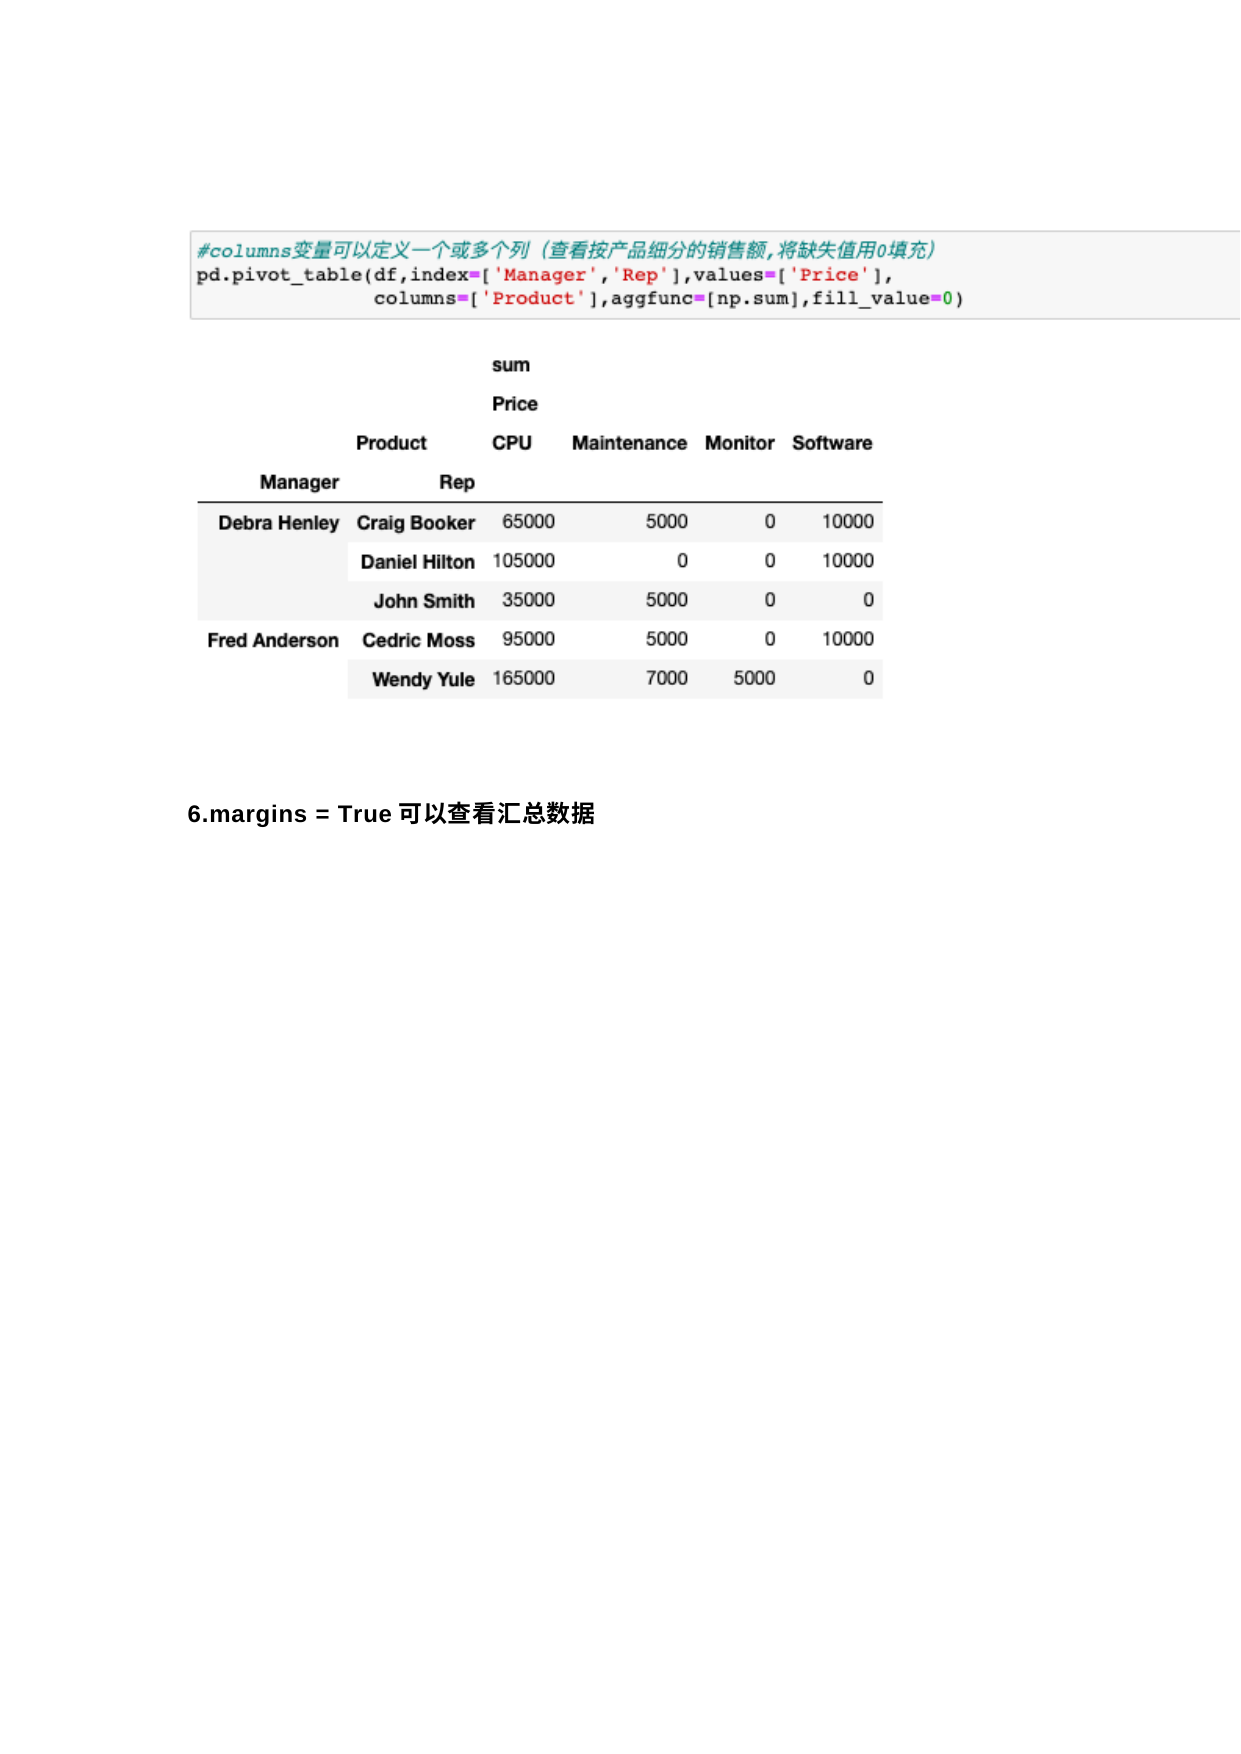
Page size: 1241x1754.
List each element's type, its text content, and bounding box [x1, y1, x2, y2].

picture [187, 227, 1241, 710]
text 6.margins = True可以查看汇总数据 [187, 779, 1053, 844]
